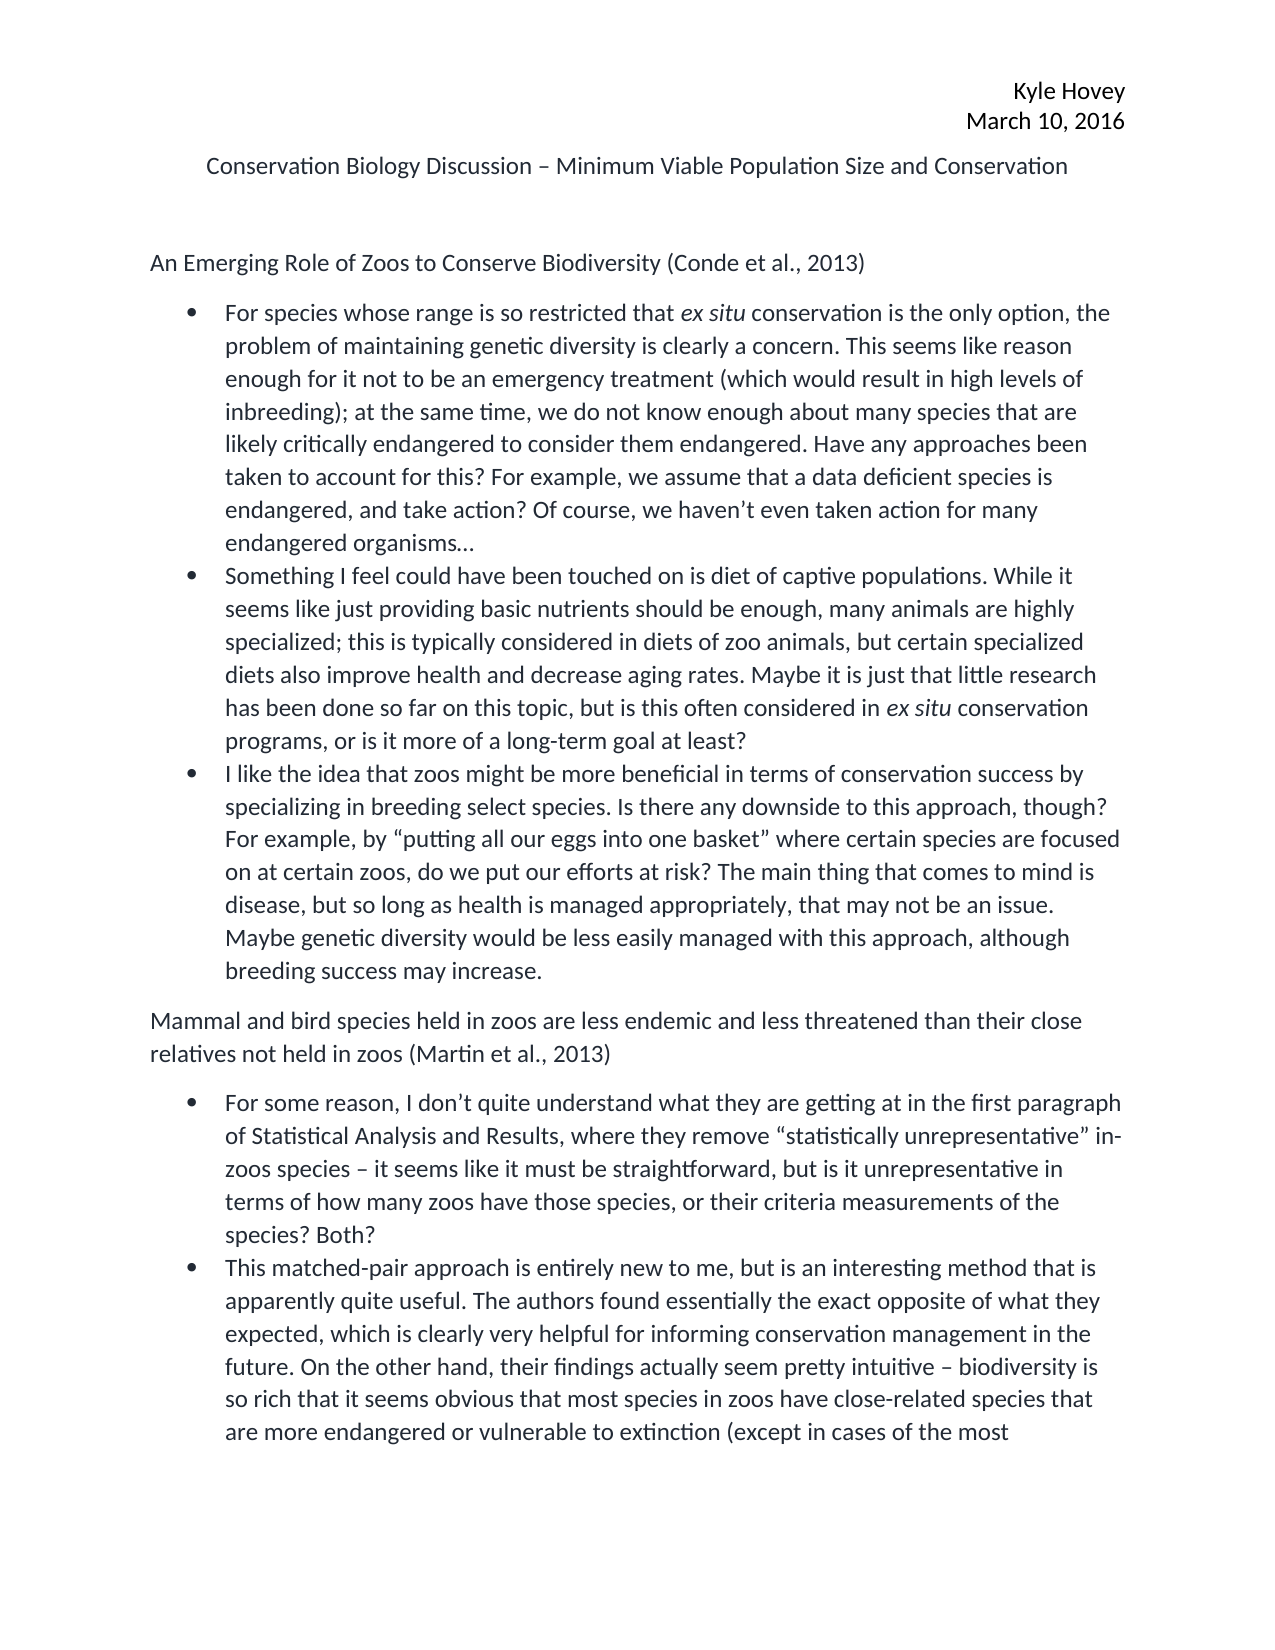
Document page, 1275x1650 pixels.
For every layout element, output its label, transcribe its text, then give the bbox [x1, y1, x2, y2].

text Conservation Biology Discussion – Minimum Viable Population Size and Conservation [150, 150, 1125, 181]
text Mammal and bird species held in zoos are less endemic and less threatened than their close relatives not held in zoos (Martin et al., 2013) [150, 1005, 1125, 1068]
list For species whose range is so restricted that ex situ conservation is the only option, the problem of maintaining genetic diversity is clearly a concern. This seems like reason enough for it not to be an emergency treatment (which would result in high levels of inbreeding); at the same time, we do not know enough about many species that are likely critically endangered to consider them endangered. Have any approaches been taken to account for this? For example, we assume that a data deficient species is endangered, and take action? Of course, we haven’t even taken action for many endangered organisms… [187, 297, 1125, 558]
list I like the idea that zoos might be more beneficial in terms of conservation success by specializing in breeding select species. Is there any downside to this approach, though? For example, by “putting all our eggs into one basket” where certain species are focused on at certain zoos, do we put our efforts at risk? The main thing that comes to mind is disease, but so long as health is managed appropriately, that may not be an issue. Maybe genetic diversity would be less easily managed with this approach, although breeding success may increase. [187, 758, 1125, 986]
list Something I feel could have been touched on is diet of captive populations. While it seems like just providing basic nutrients should be enough, many animals are highly specialized; this is typically considered in diets of zoo animals, but certain specialized diets also improve health and decrease aging rates. Maybe it is just that little research has been done so far on this topic, but is this often considered in ex situ conservation programs, or is it more of a long-term goal at least? [187, 560, 1125, 755]
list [187, 1252, 1125, 1447]
list For some reason, I don’t quite understand what they are getting at in the first paragraph of Statistical Analysis and Results, where they remove “statistically unrepresentative” in-zoos species – it seems like it must be straightforward, but is it unrepresentative in terms of how many zoos have those species, or their criteria measurements of the species? Both? [187, 1087, 1125, 1249]
text An Emerging Role of Zoos to Conserve Biodiversity (Conde et al., 2013) [150, 247, 1125, 278]
